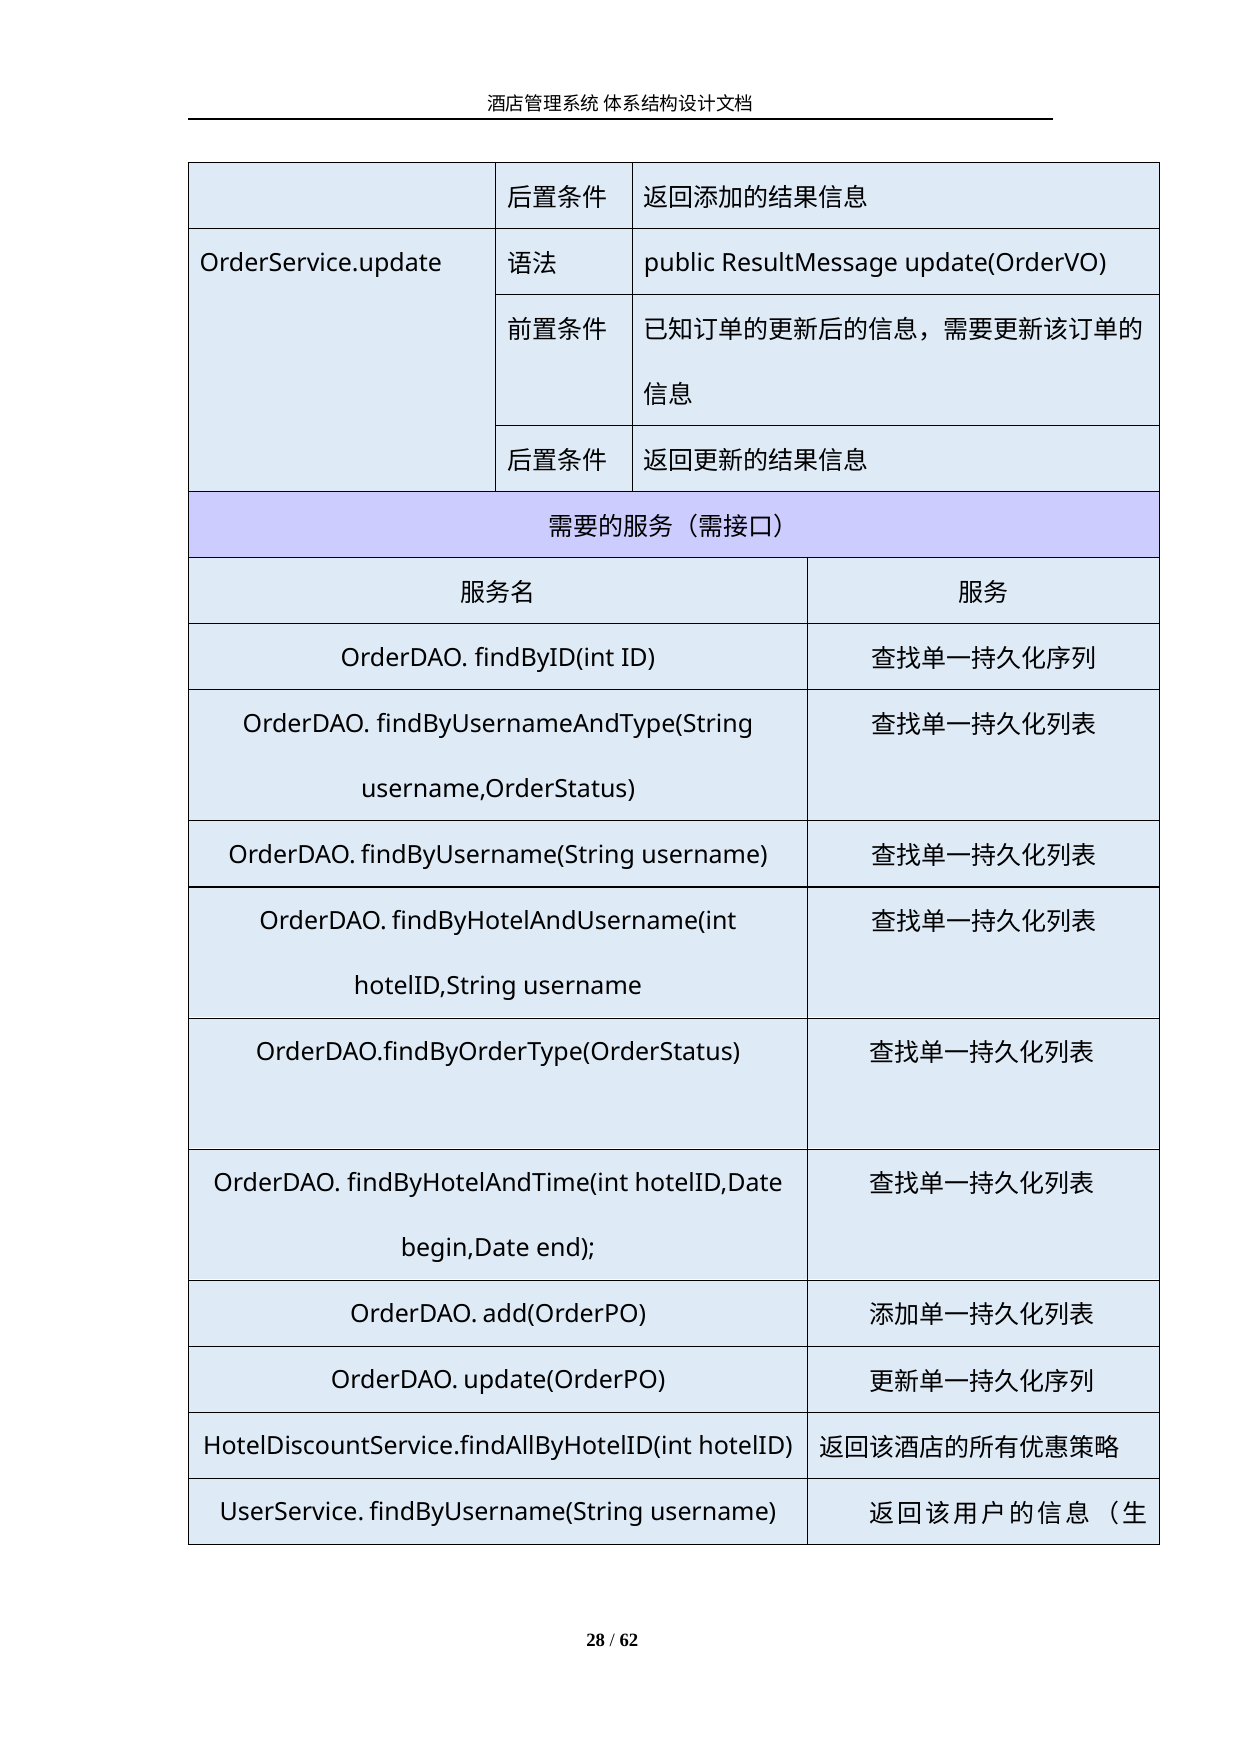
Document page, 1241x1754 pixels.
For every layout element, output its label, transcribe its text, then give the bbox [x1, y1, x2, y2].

table_cell 返回该酒店的所有优惠策略 [808, 1413, 1159, 1478]
table_cell OrderService.update [189, 229, 495, 491]
table_cell 已知订单的更新后的信息，需要更新该订单的信息 [633, 295, 1159, 425]
table_cell 后置条件 [496, 163, 632, 228]
table_cell 语法 [496, 229, 632, 294]
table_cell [189, 1479, 807, 1544]
table_cell OrderDAO. add(OrderPO) [189, 1281, 807, 1346]
table_cell OrderDAO. findByUsername(String username) [189, 821, 807, 886]
table_cell 查找单一持久化列表 [808, 1019, 1159, 1148]
table_cell 查找单一持久化列表 [808, 1150, 1159, 1279]
table_cell 服务 [808, 558, 1159, 623]
table_cell OrderDAO.findByOrderType(OrderStatus) [189, 1019, 807, 1148]
table_cell 查找单一持久化列表 [808, 888, 1159, 1017]
table_cell OrderDAO. findByID(int ID) [189, 624, 807, 689]
table_cell 查找单一持久化序列 [808, 624, 1159, 689]
table_cell OrderDAO. update(OrderPO) [189, 1347, 807, 1412]
table_cell 查找单一持久化列表 [808, 821, 1159, 886]
table_cell 返回更新的结果信息 [633, 426, 1159, 491]
table_cell 前置条件 [496, 295, 632, 425]
table_cell HotelDiscountService.findAllByHotelID(int hotelID) [189, 1413, 807, 1478]
table_cell 需要的服务（需接口） [189, 492, 1159, 557]
table_cell OrderDAO. findByHotelAndUsername(int hotelID,String username [189, 888, 807, 1017]
table_cell 服务名 [189, 558, 807, 623]
table_cell 后置条件 [496, 426, 632, 491]
table_cell OrderDAO. findByHotelAndTime(int hotelID,Date begin,Date end); [189, 1150, 807, 1279]
table_cell 返回添加的结果信息 [633, 163, 1159, 228]
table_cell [808, 1479, 1159, 1544]
table_cell 更新单一持久化序列 [808, 1347, 1159, 1412]
table_cell 查找单一持久化列表 [808, 690, 1159, 820]
table_cell public ResultMessage update(OrderVO) [633, 229, 1159, 294]
table_cell 添加单一持久化列表 [808, 1281, 1159, 1346]
table_cell OrderDAO. findByUsernameAndType(String username,OrderStatus) [189, 690, 807, 820]
